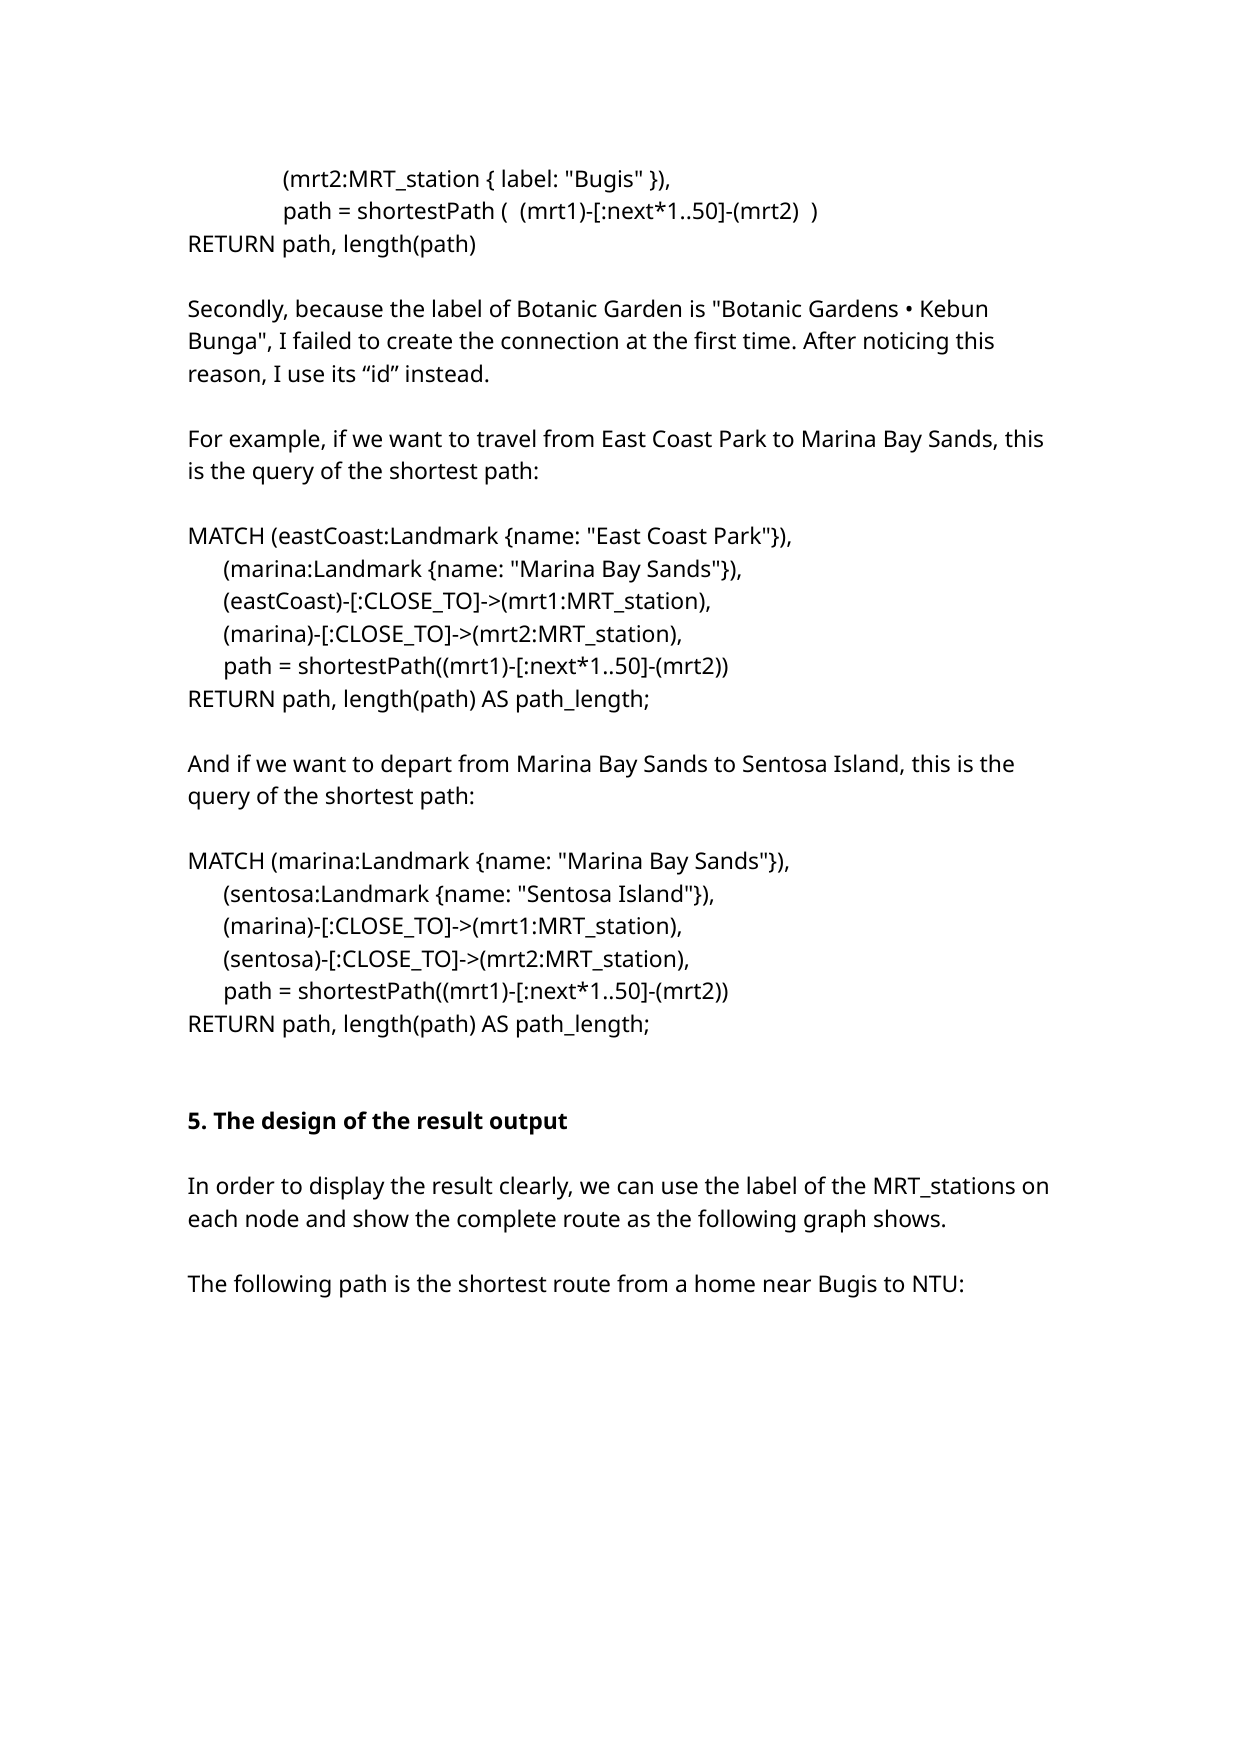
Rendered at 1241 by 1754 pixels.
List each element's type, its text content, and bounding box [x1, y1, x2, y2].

text (sentosa:Landmark {name: "Sentosa Island"}), [187, 877, 1053, 909]
text The following path is the shortest route from a home near Bugis to NTU: [187, 1267, 1053, 1299]
text Secondly, because the label of Botanic Garden is "Botanic Gardens • Kebun Bunga", I failed to create the connection at the first time. After noticing this reason, I use its “id” instead. [187, 292, 1053, 389]
text RETURN path, length(path) [187, 227, 1053, 259]
text For example, if we want to travel from East Coast Park to Marina Bay Sands, this is the query of the shortest path: [187, 422, 1053, 487]
text path = shortestPath ( (mrt1)-[:next*1..50]-(mrt2) ) [187, 194, 1053, 227]
text MATCH (eastCoast:Landmark {name: "East Coast Park"}), [187, 519, 1053, 552]
text (eastCoast)-[:CLOSE_TO]->(mrt1:MRT_station), [187, 584, 1053, 617]
text (marina:Landmark {name: "Marina Bay Sands"}), [187, 552, 1053, 584]
text RETURN path, length(path) AS path_length; [187, 1007, 1053, 1039]
text And if we want to depart from Marina Bay Sands to Sentosa Island, this is the query of the shortest path: [187, 747, 1053, 812]
text RETURN path, length(path) AS path_length; [187, 682, 1053, 714]
text path = shortestPath((mrt1)-[:next*1..50]-(mrt2)) [187, 974, 1053, 1007]
text (sentosa)-[:CLOSE_TO]->(mrt2:MRT_station), [187, 942, 1053, 974]
text 5. The design of the result output [187, 1104, 1053, 1137]
text MATCH (marina:Landmark {name: "Marina Bay Sands"}), [187, 844, 1053, 877]
text (marina)-[:CLOSE_TO]->(mrt2:MRT_station), [187, 617, 1053, 649]
text (marina)-[:CLOSE_TO]->(mrt1:MRT_station), [187, 909, 1053, 942]
text (mrt2:MRT_station { label: "Bugis" }), [187, 162, 1053, 194]
text In order to display the result clearly, we can use the label of the MRT_stations on each node and show the complete route as the following graph shows. [187, 1169, 1053, 1234]
text path = shortestPath((mrt1)-[:next*1..50]-(mrt2)) [187, 649, 1053, 682]
